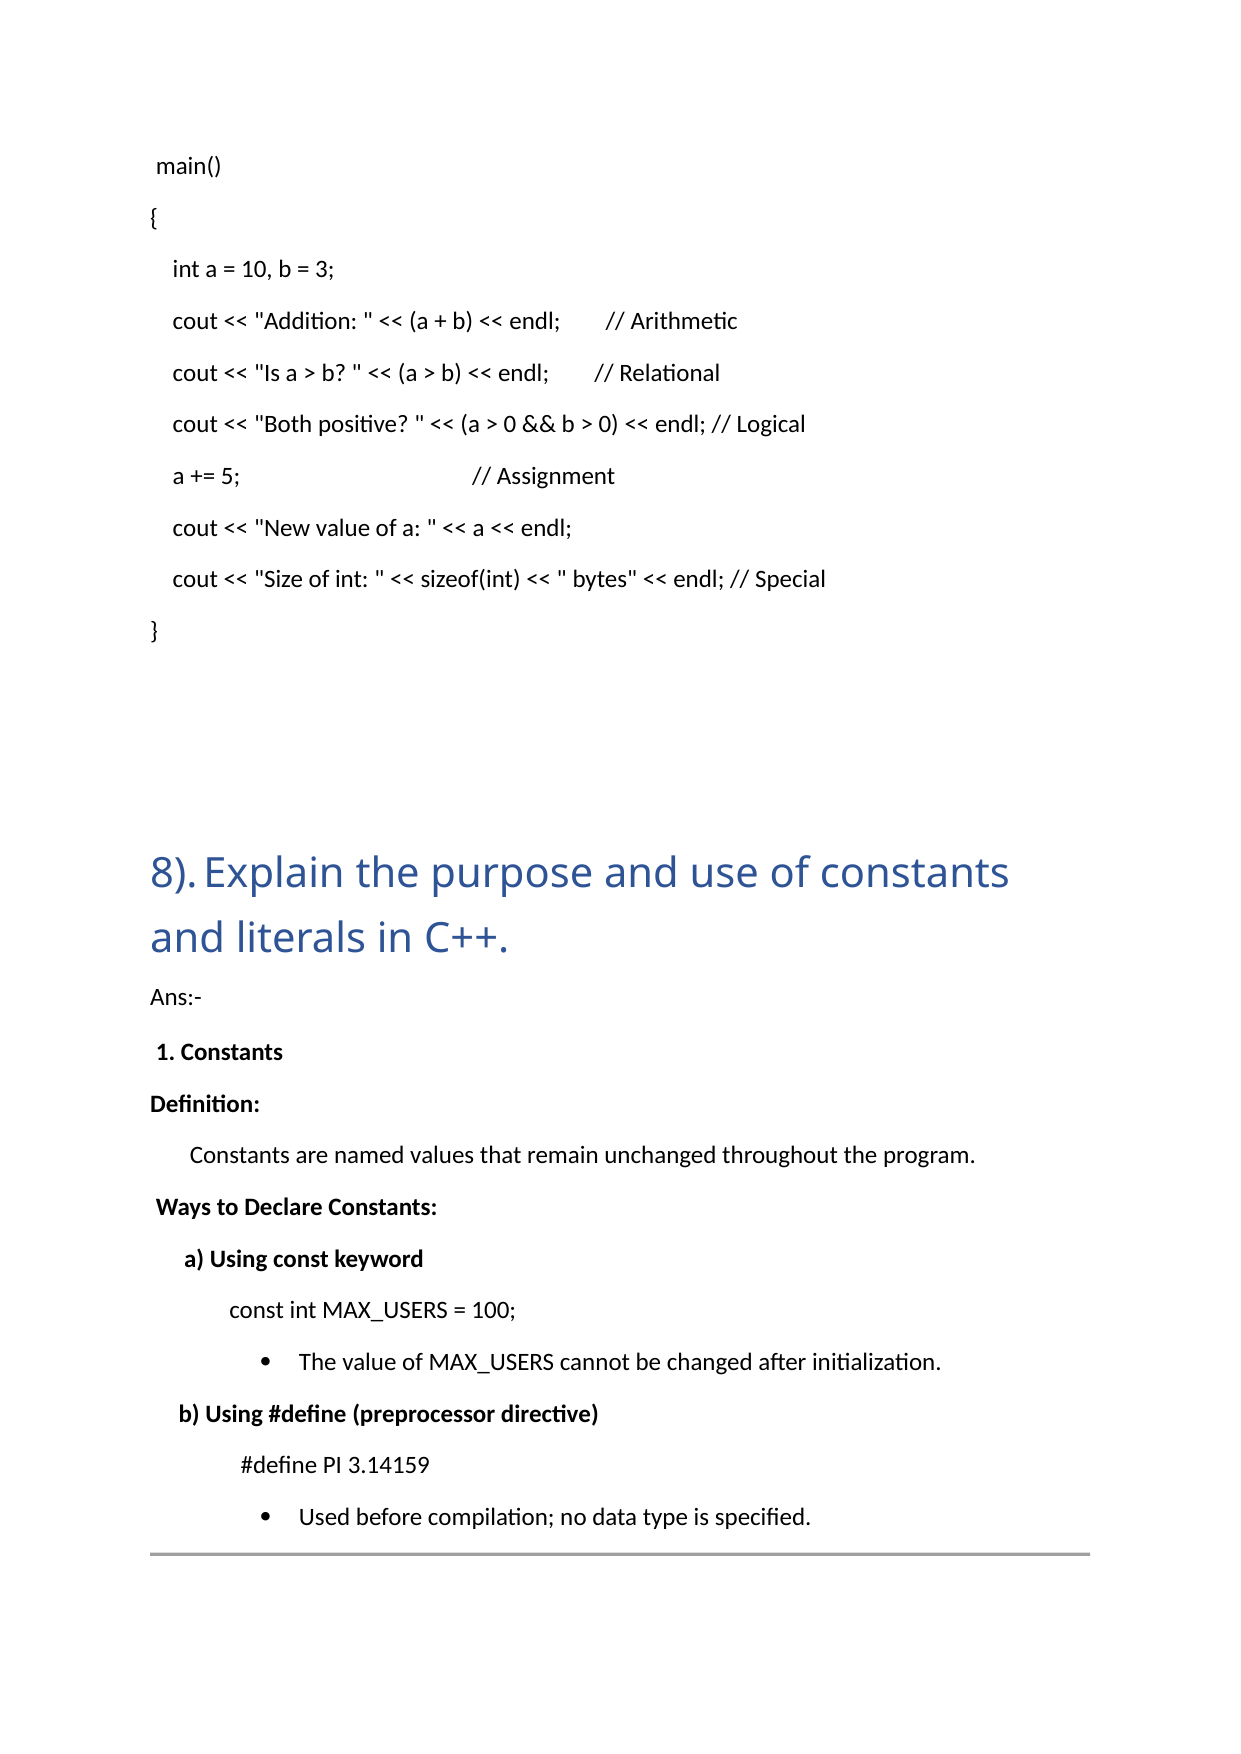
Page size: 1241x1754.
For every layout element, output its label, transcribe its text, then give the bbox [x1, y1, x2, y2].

text Ways to Declare Constants: [150, 1191, 1090, 1222]
text cout << "New value of a: " << a << endl; [150, 512, 1090, 542]
text const int MAX_USERS = 100; [150, 1294, 1090, 1325]
text cout << "Is a > b? " << (a > b) << endl; // Relational [150, 357, 1090, 387]
subtitle 8). Explain the purpose and use of constants and literals in C++. [150, 842, 1090, 964]
text Ans:- [150, 981, 1090, 1012]
text Definition: [150, 1088, 1090, 1118]
text { [150, 202, 1090, 232]
text cout << "Size of int: " << sizeof(int) << " bytes" << endl; // Special [150, 563, 1090, 594]
text main() [150, 150, 1090, 181]
text b) Using #define (preprocessor directive) [150, 1398, 1090, 1428]
list The value of MAX_USERS cannot be changed after initialization. [261, 1346, 1090, 1377]
text Constants are named values that remain unchanged throughout the program. [150, 1139, 1090, 1170]
text int a = 10, b = 3; [150, 253, 1090, 284]
text 1. Constants [150, 1036, 1090, 1067]
list Used before compilation; no data type is specified. [261, 1501, 1090, 1532]
text a) Using const keyword [150, 1243, 1090, 1273]
text #define PI 3.14159 [150, 1449, 1090, 1480]
text cout << "Both positive? " << (a > 0 && b > 0) << endl; // Logical [150, 408, 1090, 439]
text a += 5; // Assignment [150, 460, 1090, 491]
text cout << "Addition: " << (a + b) << endl; // Arithmetic [150, 305, 1090, 336]
text } [150, 615, 1090, 646]
